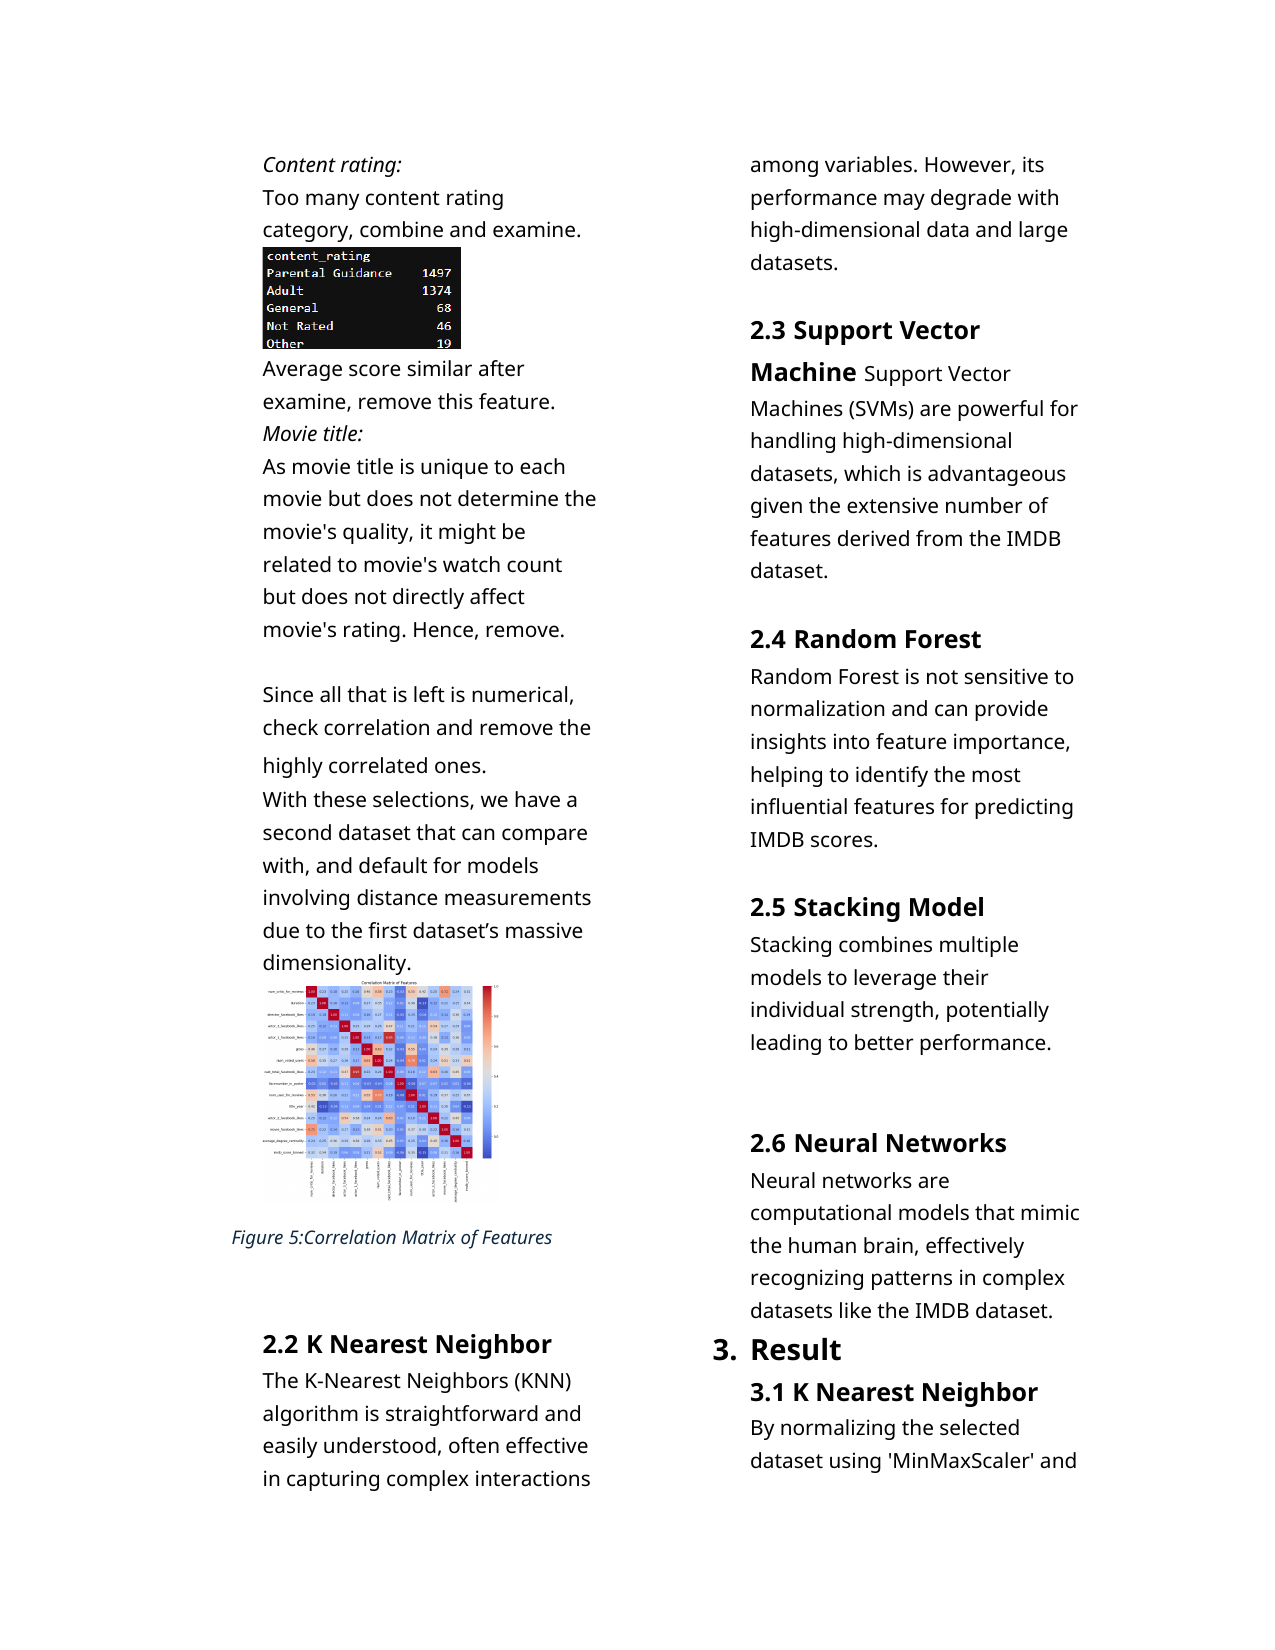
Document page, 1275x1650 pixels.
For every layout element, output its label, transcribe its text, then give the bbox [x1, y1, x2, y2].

list 2.3 Support Vector Machine Support Vector Machines (SVMs) are powerful for handling high-dimensional datasets, which is advantageous given the extensive number of features derived from the IMDB dataset. [750, 313, 1087, 585]
list Content rating: [262, 150, 600, 178]
list Random Forest is not sensitive to normalization and can provide insights into feature importance, helping to identify the most influential features for predicting IMDB scores. [750, 662, 1087, 853]
list Result [712, 1329, 1087, 1368]
list The K-Nearest Neighbors (KNN) algorithm is straightforward and easily understood, often effective in capturing complex interactions among variables. However, its performance may degrade with high-dimensional data and large datasets. [262, 1366, 600, 1493]
list Movie title: [262, 419, 600, 448]
list As movie title is unique to each movie but does not determine the movie's quality, it might be related to movie's watch count but does not directly affect movie's rating. Hence, remove. [262, 452, 600, 643]
list With these selections, we have a second dataset that can compare with, and default for models involving distance measurements due to the first dataset’s massive dimensionality. [262, 786, 600, 977]
list The K-Nearest Neighbors (KNN) algorithm is straightforward and easily understood, often effective in capturing complex interactions among variables. However, its performance may degrade with high-dimensional data and large datasets. [750, 150, 1087, 276]
list Stacking combines multiple models to leverage their individual strength, potentially leading to better performance. [750, 930, 1087, 1056]
list 2.4 Random Forest [750, 622, 1087, 656]
list 2.2 K Nearest Neighbor [262, 1326, 600, 1360]
list Since all that is left is numerical, check correlation and remove the highly correlated ones. [262, 680, 600, 780]
list Too many content rating category, combine and examine. [262, 183, 600, 244]
text Figure 5:Correlation Matrix of Features [187, 1224, 600, 1250]
picture [262, 981, 499, 1203]
list 2.6 Neural Networks [750, 1126, 1087, 1160]
list 2.5 Stacking Model [750, 890, 1087, 924]
picture [262, 247, 461, 349]
list Neural networks are computational models that mimic the human brain, effectively recognizing patterns in complex datasets like the IMDB dataset. [750, 1166, 1087, 1324]
list 3.1 K Nearest Neighbor [750, 1374, 1087, 1408]
list Average score similar after examine, remove this feature. [262, 354, 600, 415]
